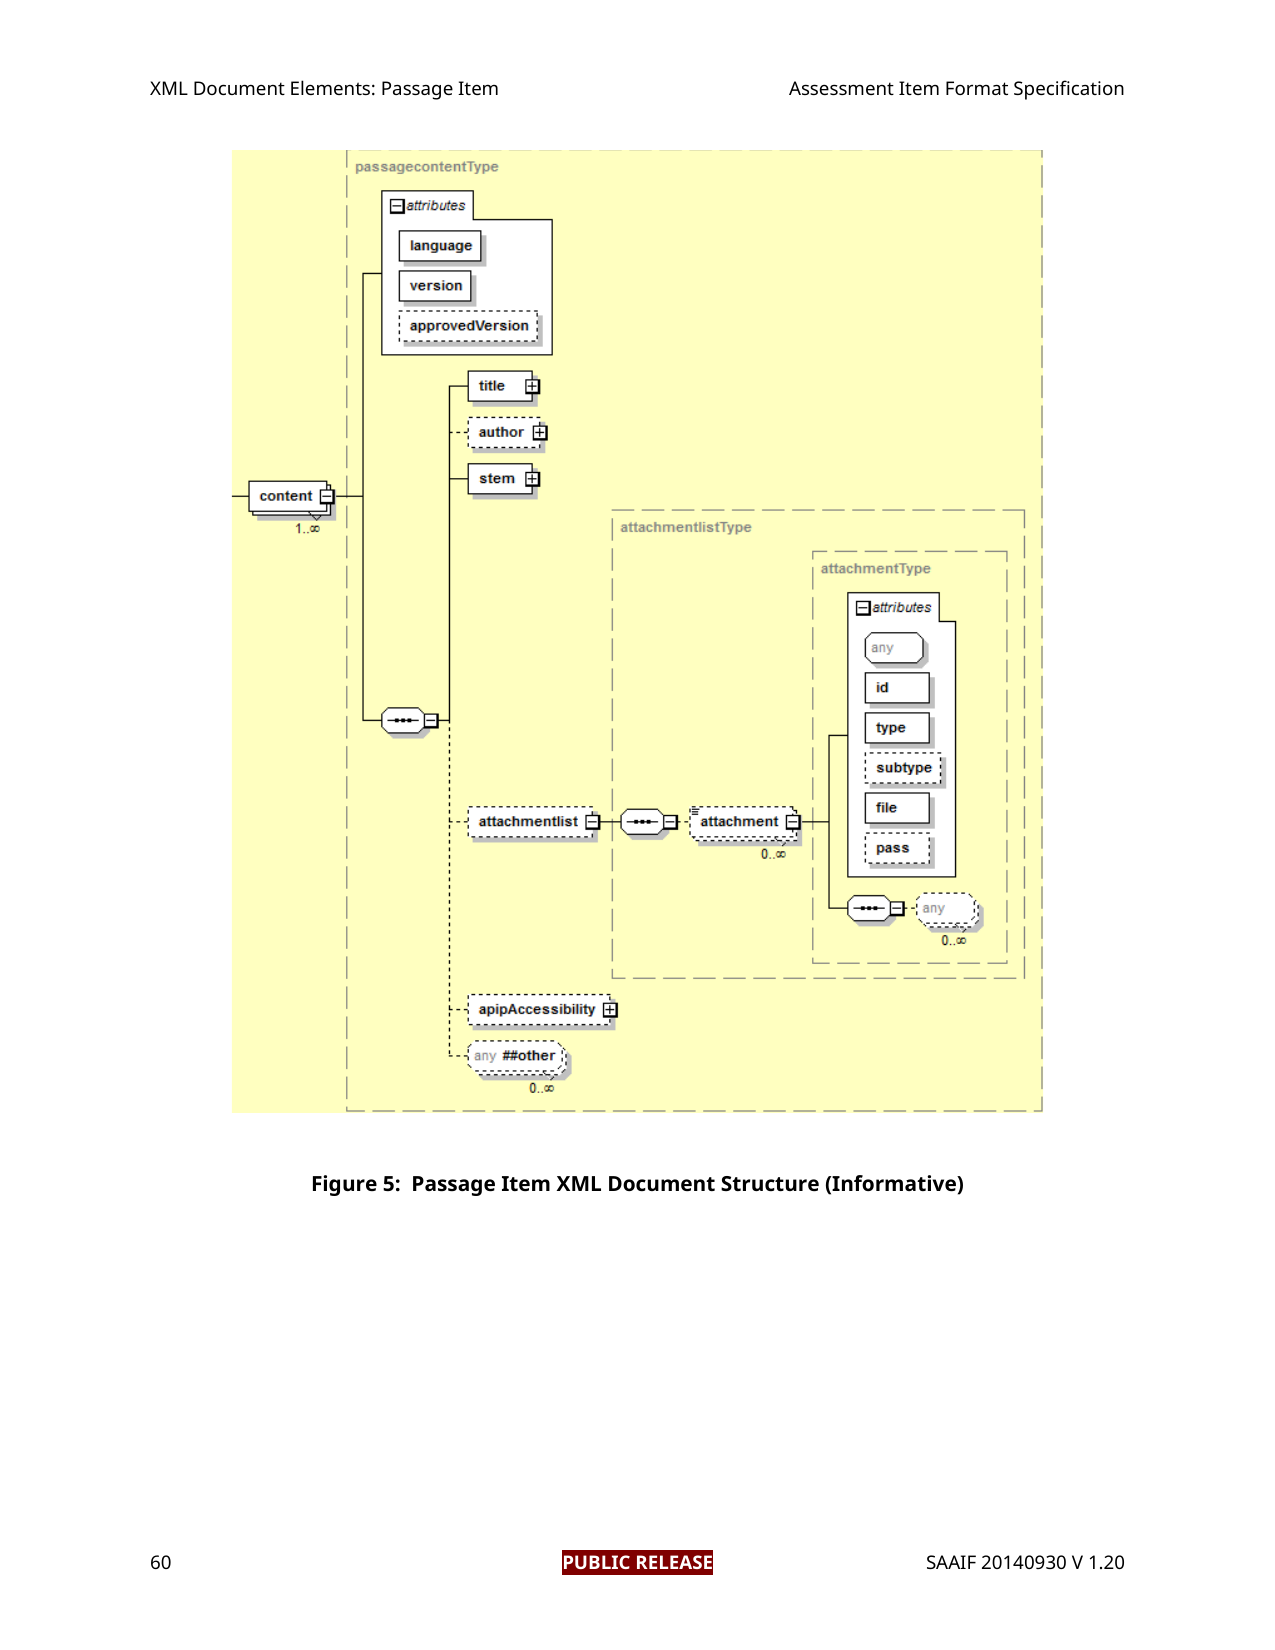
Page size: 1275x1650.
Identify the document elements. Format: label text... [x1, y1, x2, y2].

picture [231, 150, 1044, 1113]
text Figure 5: Passage Item XML Document Structure (Informative) [150, 1169, 1125, 1198]
